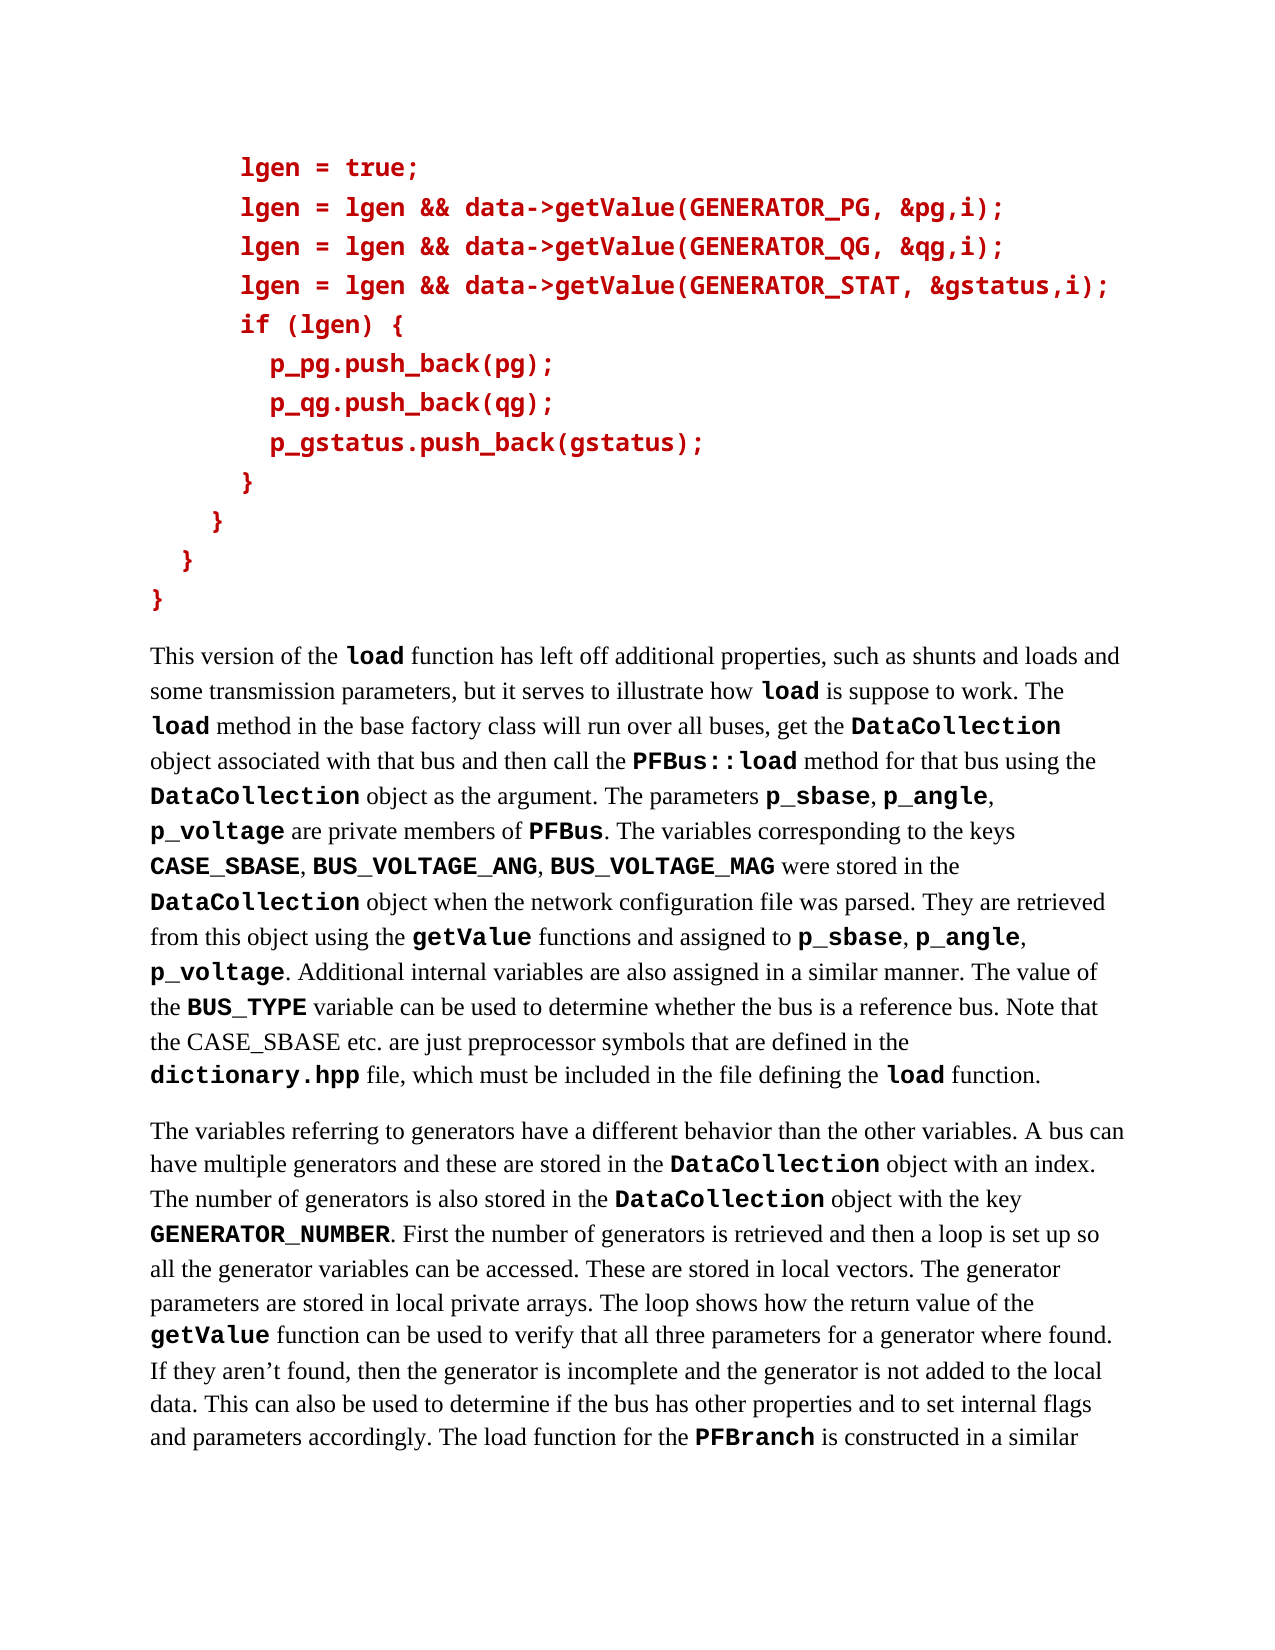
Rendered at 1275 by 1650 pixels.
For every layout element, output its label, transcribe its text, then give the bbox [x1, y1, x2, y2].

text } [150, 502, 1125, 537]
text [150, 1116, 1125, 1453]
text if (lgen) { [150, 307, 1125, 341]
text p_qg.push_back(qg); [150, 385, 1125, 419]
text } [150, 581, 1125, 615]
text } [150, 463, 1125, 497]
text lgen = lgen && data->getValue(GENERATOR_QG, &qg,i); [150, 228, 1125, 262]
text lgen = lgen && data->getValue(GENERATOR_PG, &pg,i); [150, 189, 1125, 223]
text lgen = true; [150, 150, 1125, 184]
text } [150, 542, 1125, 576]
text p_gstatus.push_back(gstatus); [150, 424, 1125, 458]
text p_pg.push_back(pg); [150, 346, 1125, 380]
text lgen = lgen && data->getValue(GENERATOR_STAT, &gstatus,i); [150, 267, 1125, 302]
text This version of the load function has left off additional properties, such as shunts and loads and some transmission parameters, but it serves to illustrate how load is suppose to work. The load method in the base factory class will run over all buses, get the DataCollection object associated with that bus and then call the PFBus::load method for that bus using the DataCollection object as the argument. The parameters p_sbase, p_angle, p_voltage are private members of PFBus. The variables corresponding to the keys CASE_SBASE, BUS_VOLTAGE_ANG, BUS_VOLTAGE_MAG were stored in the DataCollection object when the network configuration file was parsed. They are retrieved from this object using the getValue functions and assigned to p_sbase, p_angle, p_voltage. Additional internal variables are also assigned in a similar manner. The value of the BUS_TYPE variable can be used to determine whether the bus is a reference bus. Note that the CASE_SBASE etc. are just preprocessor symbols that are defined in the dictionary.hpp file, which must be included in the file defining the load function. [150, 641, 1125, 1091]
